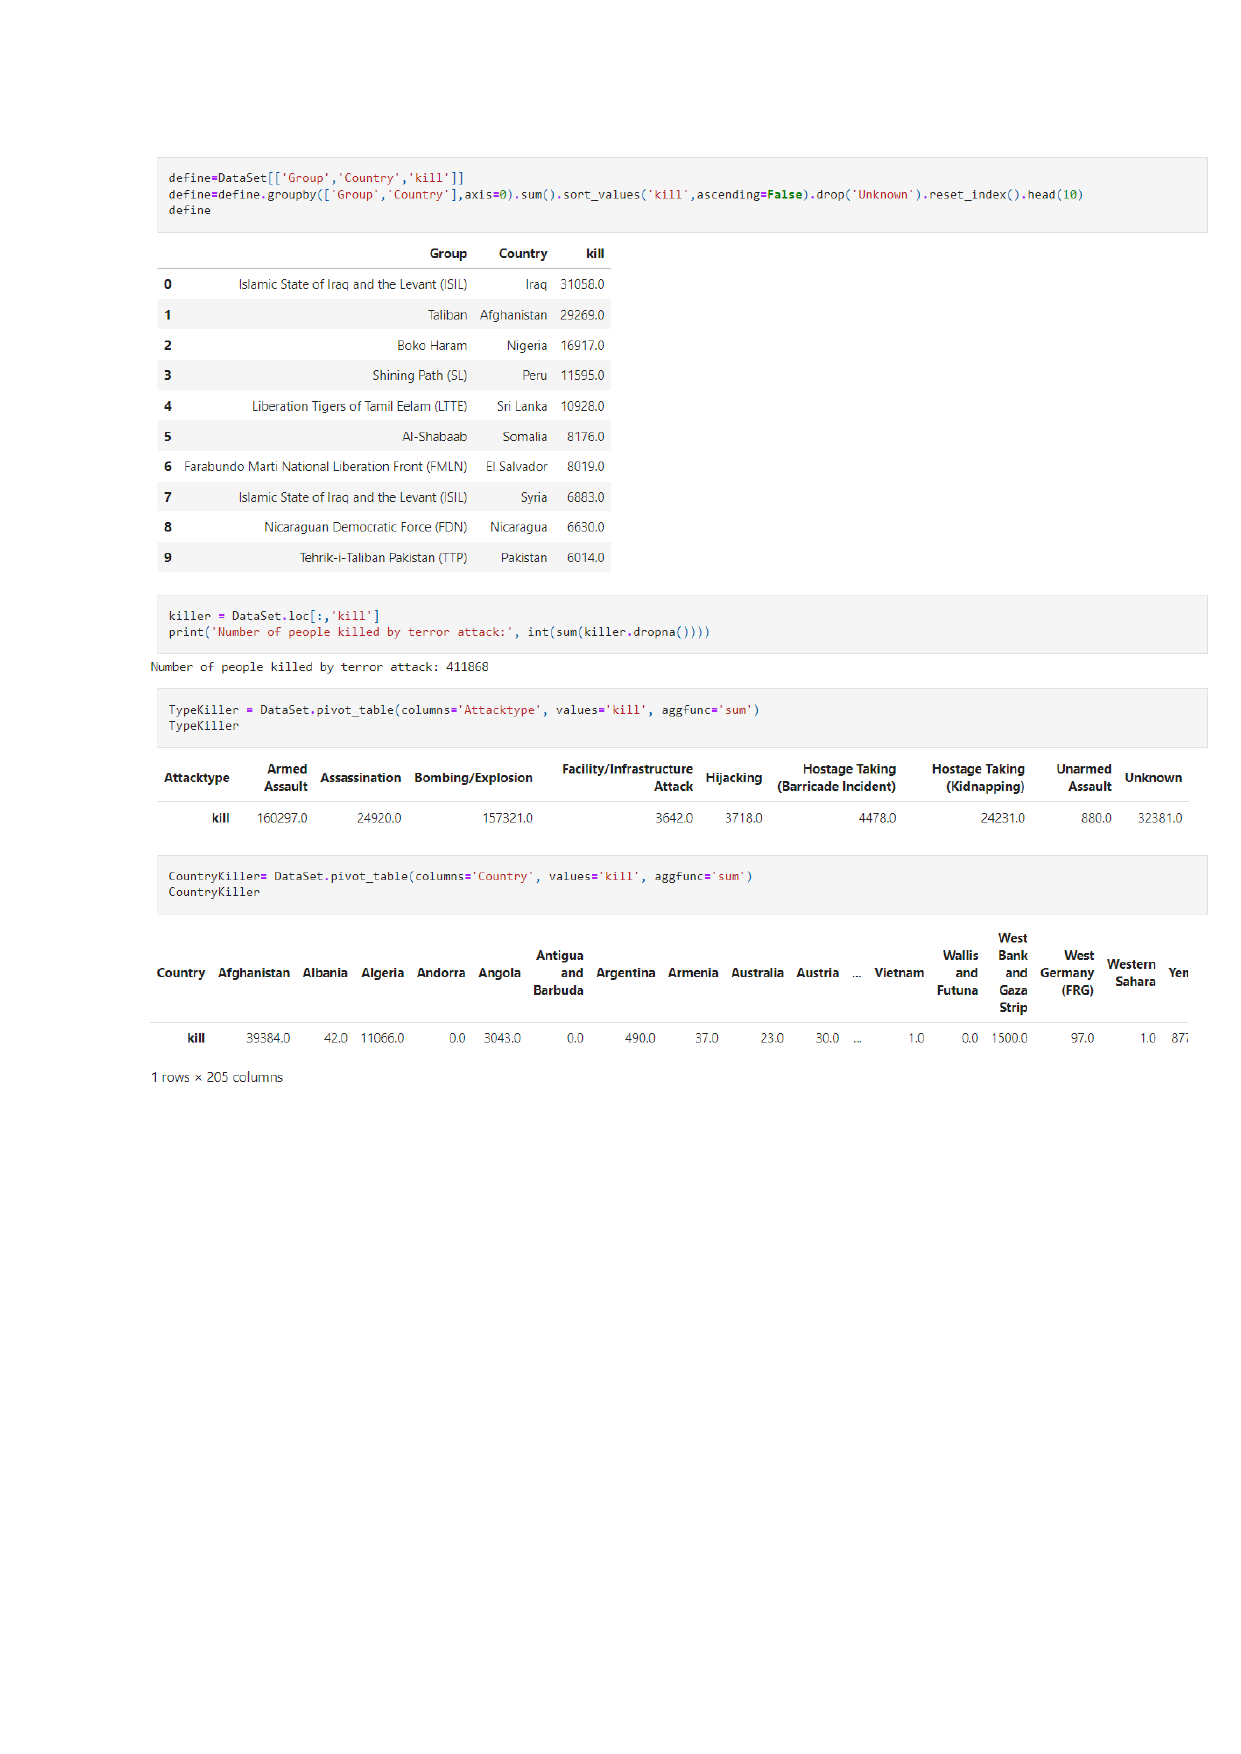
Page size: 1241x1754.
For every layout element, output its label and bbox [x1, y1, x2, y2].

picture [150, 150, 1213, 922]
picture [150, 924, 1198, 1089]
